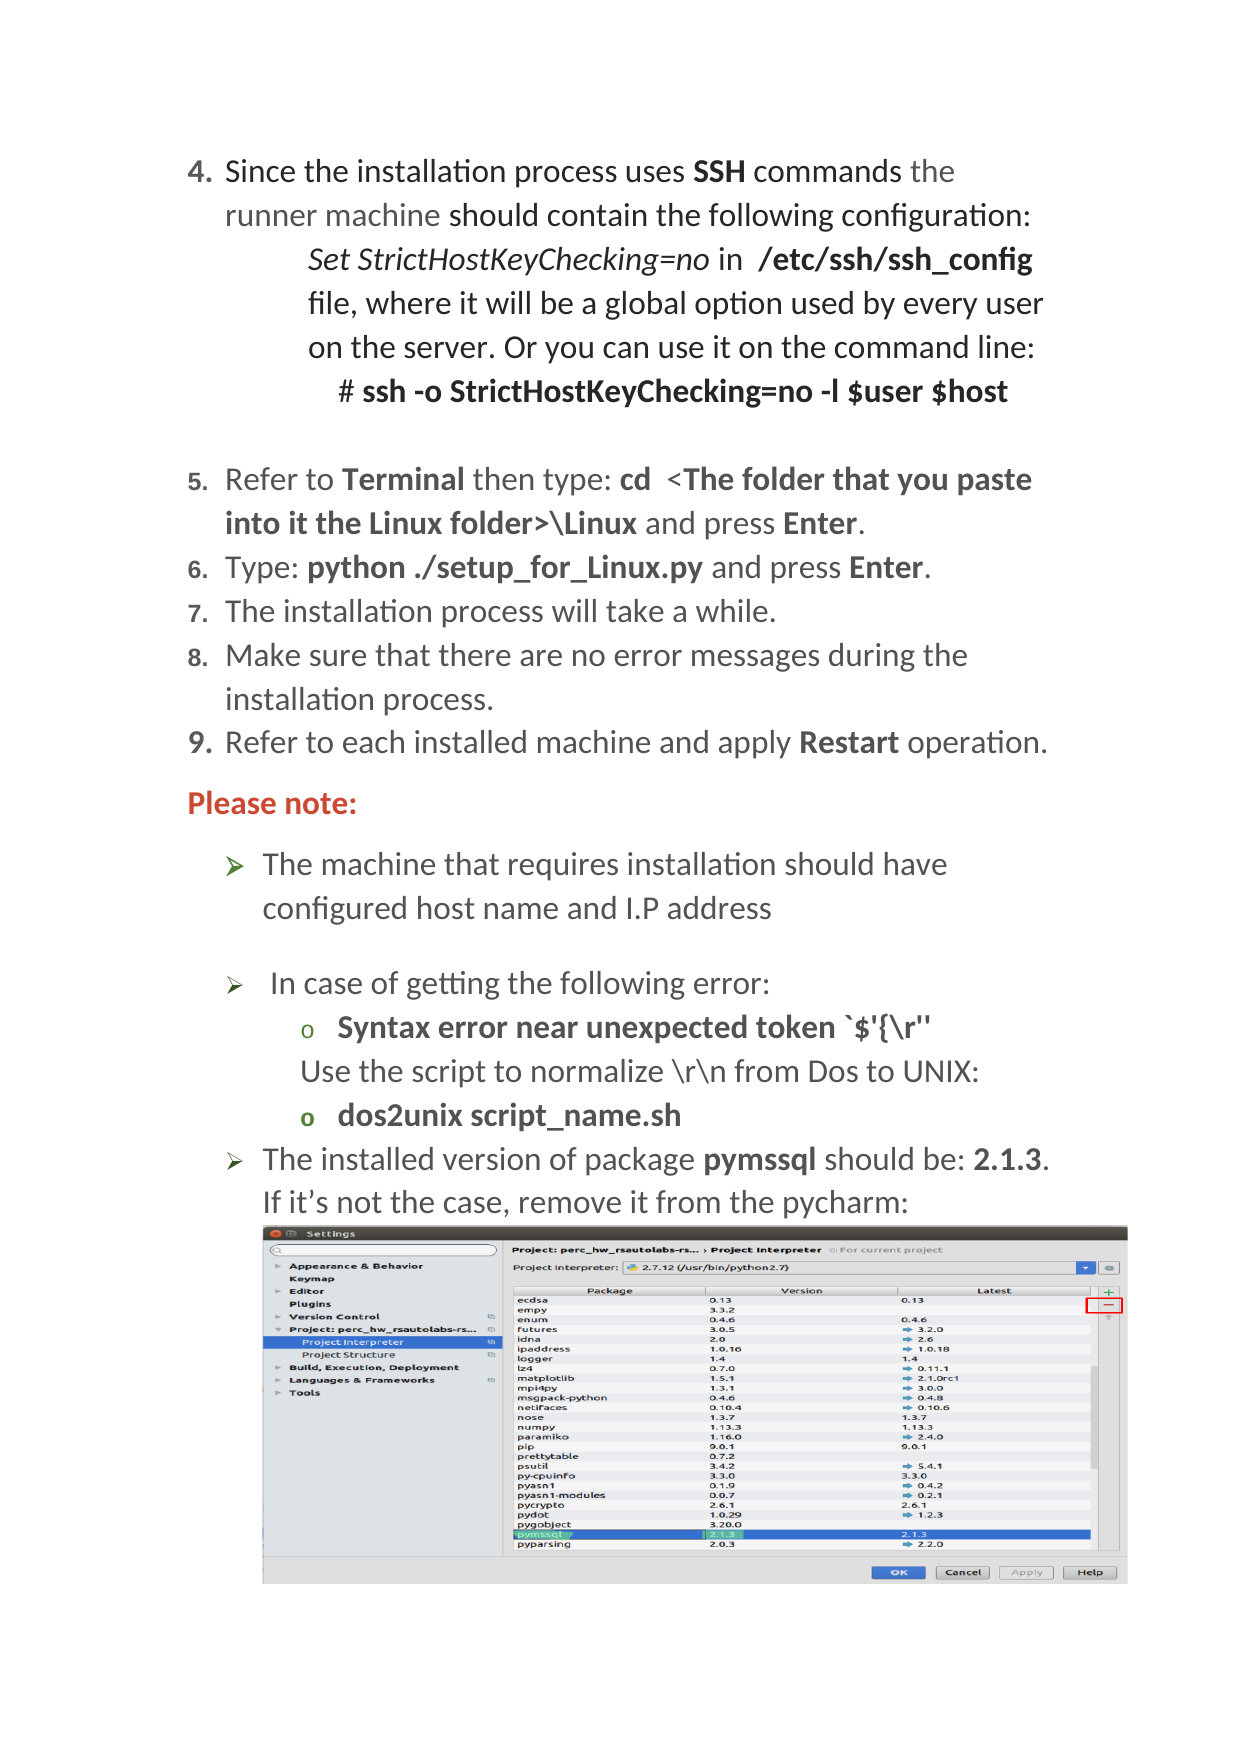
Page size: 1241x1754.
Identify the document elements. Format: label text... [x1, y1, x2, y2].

list Refer to each installed machine and apply Restart operation. [187, 721, 1053, 762]
list Type: python ./setup_for_Linux.py and press Enter. [187, 546, 1053, 586]
list Use the script to normalize \r\n from Dos to UNIX: [262, 1049, 1053, 1090]
list dos2unix script_name.sh [300, 1093, 1053, 1134]
list # ssh -o StrictHostKeyChecking=no -l $user $host [308, 370, 1053, 411]
list In case of getting the following error: [225, 962, 1053, 1002]
list Refer to Terminal then type: cd <The folder that you paste into it the Linux folder>\Linux and press Enter. [187, 458, 1053, 542]
list Set StrictHostKeyChecking=no in /etc/ssh/ssh_config file, where it will be a global option used by every user on the server. Or you can use it on the command line: [308, 238, 1053, 367]
picture [262, 1225, 1128, 1584]
list Make sure that there are no error messages during the installation process. [187, 633, 1053, 718]
list Syntax error near unexpected token `$'{\r'' [300, 1006, 1053, 1046]
list The installation process will take a while. [187, 589, 1053, 630]
list Since the installation process uses SSH commands the runner machine should contain the following configuration: [187, 150, 1053, 235]
text Please note: [187, 782, 1053, 823]
list The machine that requires installation should have configured host name and I.P address [225, 843, 1053, 927]
list The installed version of package pymssql should be: 2.1.3. If it’s not the case, remove it from the pycharm: [225, 1137, 1053, 1222]
